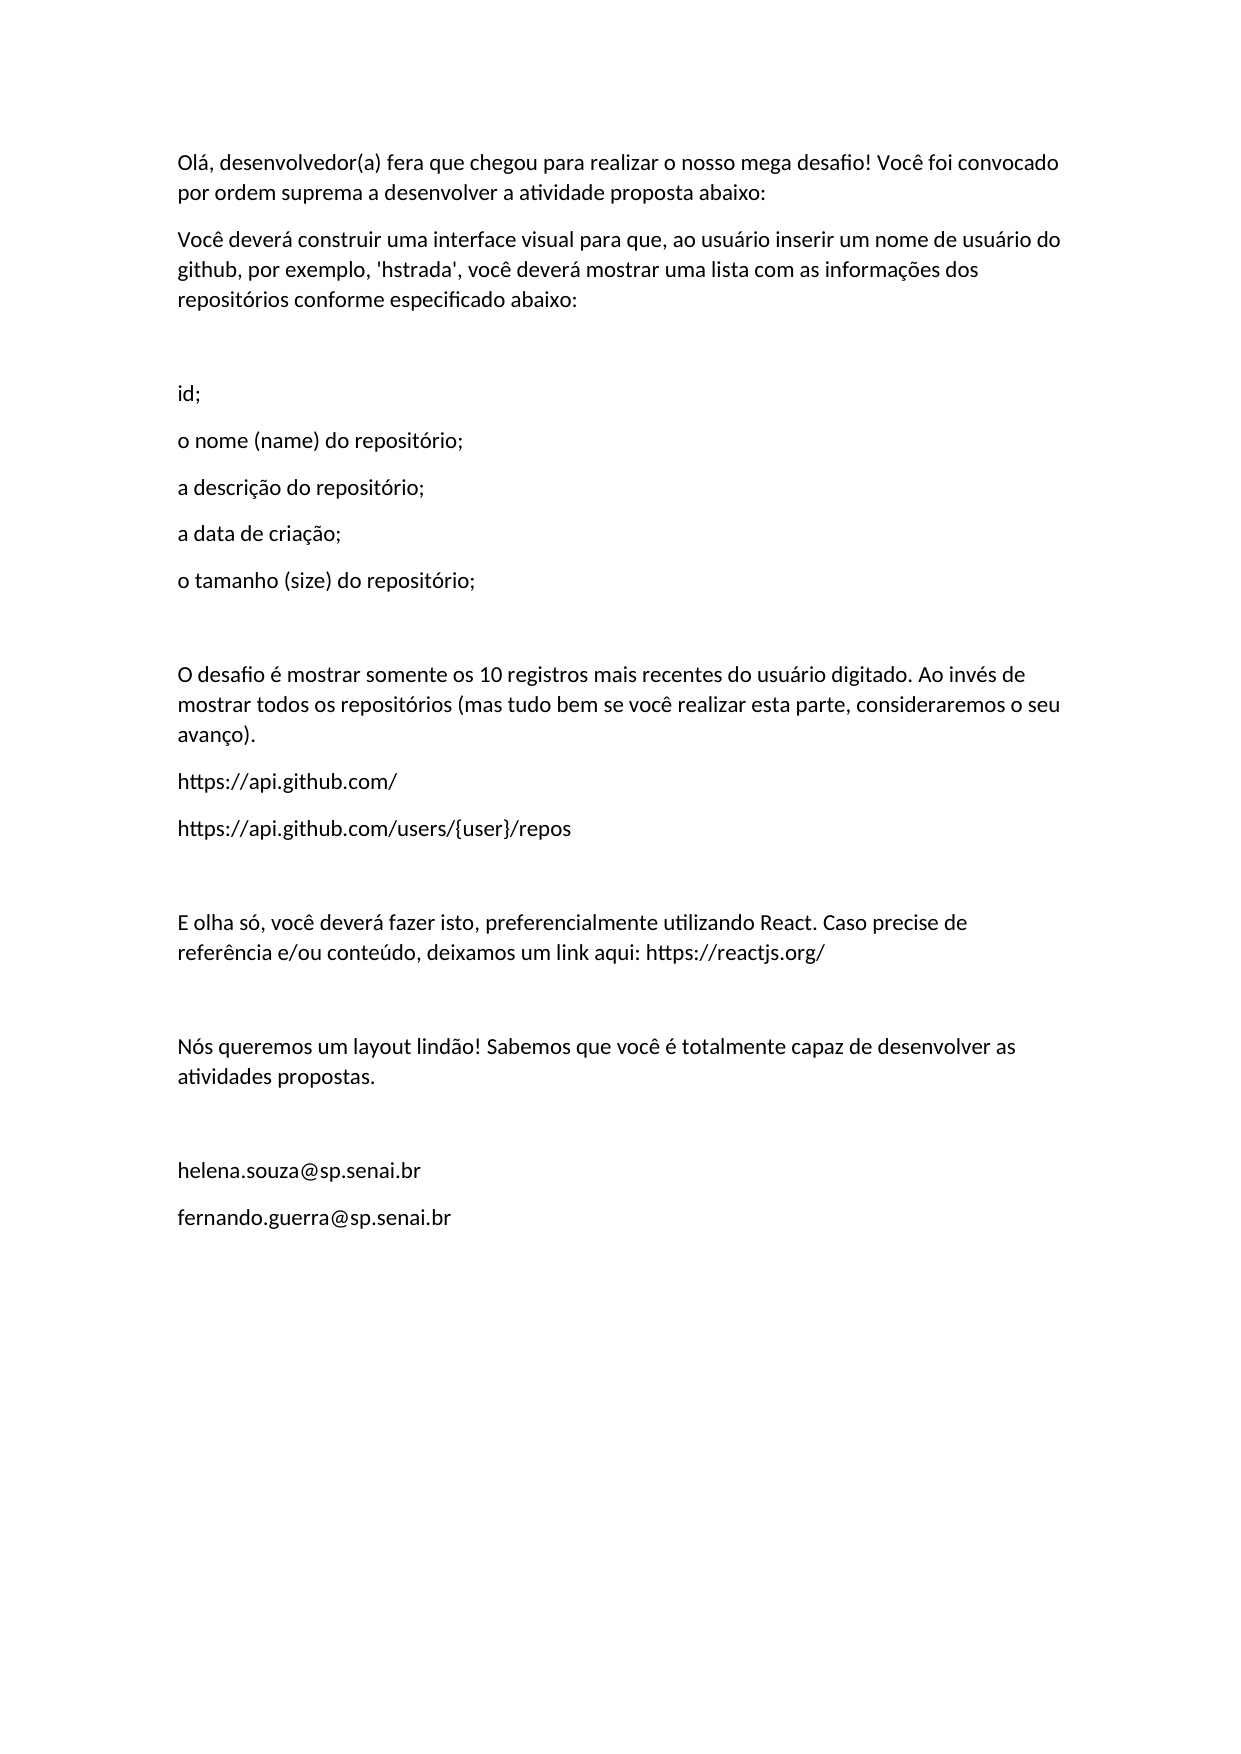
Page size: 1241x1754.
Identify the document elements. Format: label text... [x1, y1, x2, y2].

text o tamanho (size) do repositório; [177, 566, 1063, 594]
text https://api.github.com/users/{user}/repos [177, 814, 1063, 842]
text https://api.github.com/ [177, 767, 1063, 795]
text helena.souza@sp.senai.br [177, 1156, 1063, 1184]
text E olha só, você deverá fazer isto, preferencialmente utilizando React. Caso precise de referência e/ou conteúdo, deixamos um link aqui: https://reactjs.org/ [177, 908, 1063, 966]
text id; [177, 379, 1063, 407]
text fernando.guerra@sp.senai.br [177, 1203, 1063, 1231]
text Olá, desenvolvedor(a) fera que chegou para realizar o nosso mega desafio! Você foi convocado por ordem suprema a desenvolver a atividade proposta abaixo: [177, 148, 1063, 206]
text a data de criação; [177, 519, 1063, 547]
text a descrição do repositório; [177, 473, 1063, 501]
text O desafio é mostrar somente os 10 registros mais recentes do usuário digitado. Ao invés de mostrar todos os repositórios (mas tudo bem se você realizar esta parte, consideraremos o seu avanço). [177, 660, 1063, 748]
text o nome (name) do repositório; [177, 426, 1063, 454]
text Você deverá construir uma interface visual para que, ao usuário inserir um nome de usuário do github, por exemplo, 'hstrada', você deverá mostrar uma lista com as informações dos repositórios conforme especificado abaixo: [177, 225, 1063, 313]
text Nós queremos um layout lindão! Sabemos que você é totalmente capaz de desenvolver as atividades propostas. [177, 1032, 1063, 1090]
